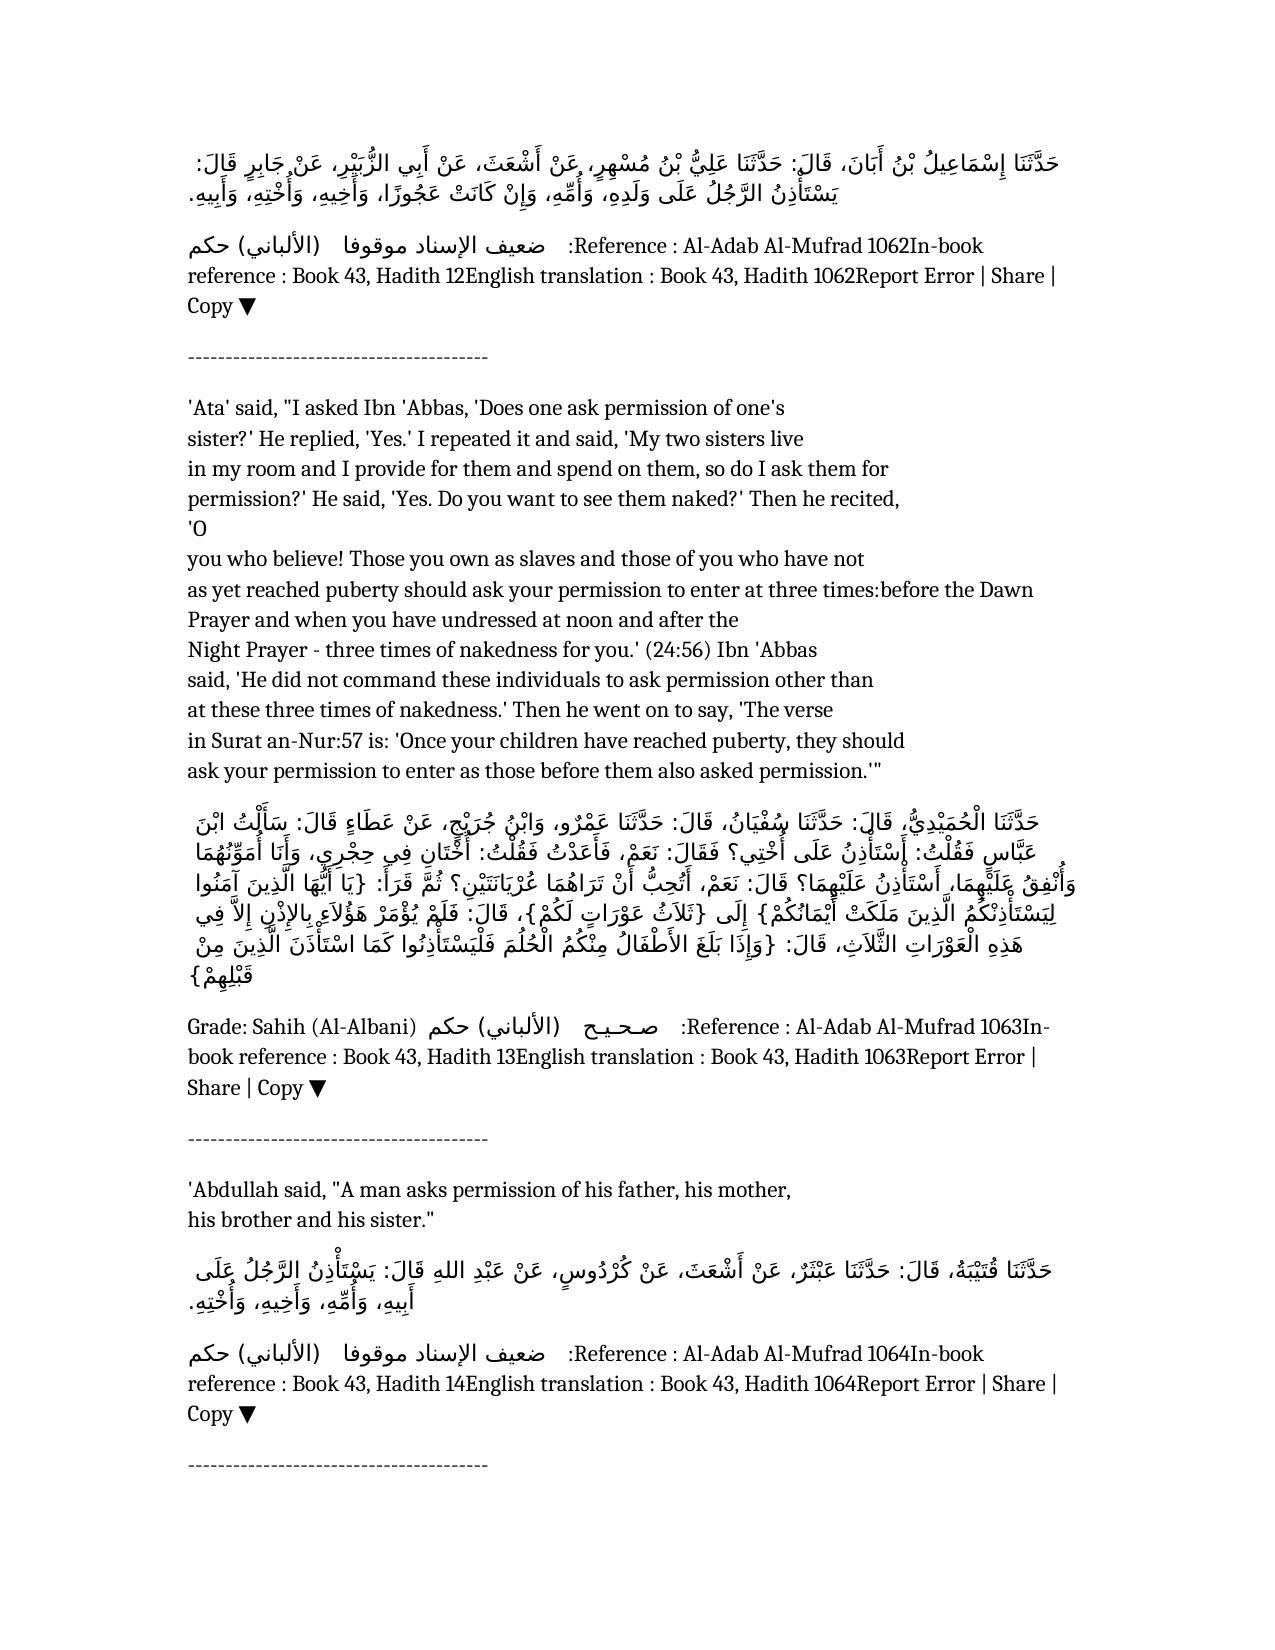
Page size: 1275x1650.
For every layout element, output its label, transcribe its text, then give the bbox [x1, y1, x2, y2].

text Grade: Sahih (Al-Albani) صـحـيـح (الألباني) حكم :Reference : Al-Adab Al-Mufrad 1063In-book reference : Book 43, Hadith 13English translation : Book 43, Hadith 1063Report Error | Share | Copy ▼ [187, 1013, 1087, 1101]
text حَدَّثَنَا الْحُمَيْدِيُّ، قَالَ‏:‏ حَدَّثَنَا سُفْيَانُ، قَالَ‏:‏ حَدَّثَنَا عَمْرٌو، وَابْنُ جُرَيْجٍ، عَنْ عَطَاءٍ قَالَ‏:‏ سَأَلْتُ ابْنَ عَبَّاسٍ فَقُلْتُ‏:‏ أَسْتَأْذِنُ عَلَى أُخْتِي‏؟‏ فَقَالَ‏:‏ نَعَمْ، فَأَعَدْتُ فَقُلْتُ‏:‏ أُخْتَانِ فِي حِجْرِي، وَأَنَا أُمَوِّنُهُمَا وَأُنْفِقُ عَلَيْهِمَا، أَسْتَأْذِنُ عَلَيْهِمَا‏؟‏ قَالَ‏:‏ نَعَمْ، أَتُحِبُّ أَنْ تَرَاهُمَا عُرْيَانَتَيْنِ‏؟‏ ثُمَّ قَرَأَ‏:‏ ‏{‏يَا أَيُّهَا الَّذِينَ آمَنُوا لِيَسْتَأْذِنْكُمُ الَّذِينَ مَلَكَتْ أَيْمَانُكُمْ‏}‏ إِلَى ‏{‏ثَلاَثُ عَوْرَاتٍ لَكُمْ‏}‏، قَالَ‏:‏ فَلَمْ يُؤْمَرْ هَؤُلاَءِ بِالإِذْنِ إِلاَّ فِي هَذِهِ الْعَوْرَاتِ الثَّلاَثِ، قَالَ‏:‏ ‏{‏وَإِذَا بَلَغَ الأَطْفَالُ مِنْكُمُ الْحُلُمَ فَلْيَسْتَأْذِنُوا كَمَا اسْتَأْذَنَ الَّذِينَ مِنْ قَبْلِهِمْ‏}‏ [187, 809, 1087, 988]
text ضعيف الإسناد موقوفا (الألباني) حكم :Reference : Al-Adab Al-Mufrad 1064In-book reference : Book 43, Hadith 14English translation : Book 43, Hadith 1064Report Error | Share | Copy ▼ [187, 1340, 1087, 1427]
text حَدَّثَنَا قُتَيْبَةُ، قَالَ‏:‏ حَدَّثَنَا عَبْثَرٌ، عَنْ أَشْعَثَ، عَنْ كُرْدُوسٍ، عَنْ عَبْدِ اللهِ قَالَ‏:‏ يَسْتَأْذِنُ الرَّجُلُ عَلَى أَبِيهِ، وَأُمِّهِ، وَأَخِيهِ، وَأُخْتِهِ‏.‏ [187, 1258, 1087, 1315]
text حَدَّثَنَا إِسْمَاعِيلُ بْنُ أَبَانَ، قَالَ‏:‏ حَدَّثَنَا عَلِيُّ بْنُ مُسْهِرٍ، عَنْ أَشْعَثَ، عَنْ أَبِي الزُّبَيْرِ، عَنْ جَابِرٍ قَالَ‏:‏ يَسْتَأْذِنُ الرَّجُلُ عَلَى وَلَدِهِ، وَأُمِّهِ، وَإِنْ كَانَتْ عَجُوزًا، وَأَخِيهِ، وَأُخْتِهِ، وَأَبِيهِ‏.‏ [187, 150, 1087, 207]
text ---------------------------------------- [187, 1125, 1087, 1152]
text ---------------------------------------- [187, 1452, 1087, 1478]
text ضعيف الإسناد موقوفا (الألباني) حكم :Reference : Al-Adab Al-Mufrad 1062In-book reference : Book 43, Hadith 12English translation : Book 43, Hadith 1062Report Error | Share | Copy ▼ [187, 232, 1087, 319]
text ---------------------------------------- [187, 344, 1087, 371]
text 'Abdullah said, "A man asks permission of his father, his mother, his brother and his sister." [187, 1176, 1087, 1233]
text 'Ata' said, "I asked Ibn 'Abbas, 'Does one ask permission of one's sister?' He replied, 'Yes.' I repeated it and said, 'My two sisters live in my room and I provide for them and spend on them, so do I ask them for permission?' He said, 'Yes. Do you want to see them naked?' Then he recited, 'O you who believe! Those you own as slaves and those of you who have not as yet reached puberty should ask your permission to enter at three times:before the Dawn Prayer and when you have undressed at noon and after the Night Prayer - three times of nakedness for you.' (24:56) Ibn 'Abbas said, 'He did not command these individuals to ask permission other than at these three times of nakedness.' Then he went on to say, 'The verse in Surat an-Nur:57 is: 'Once your children have reached puberty, they should ask your permission to enter as those before them also asked permission.'" [187, 395, 1087, 784]
